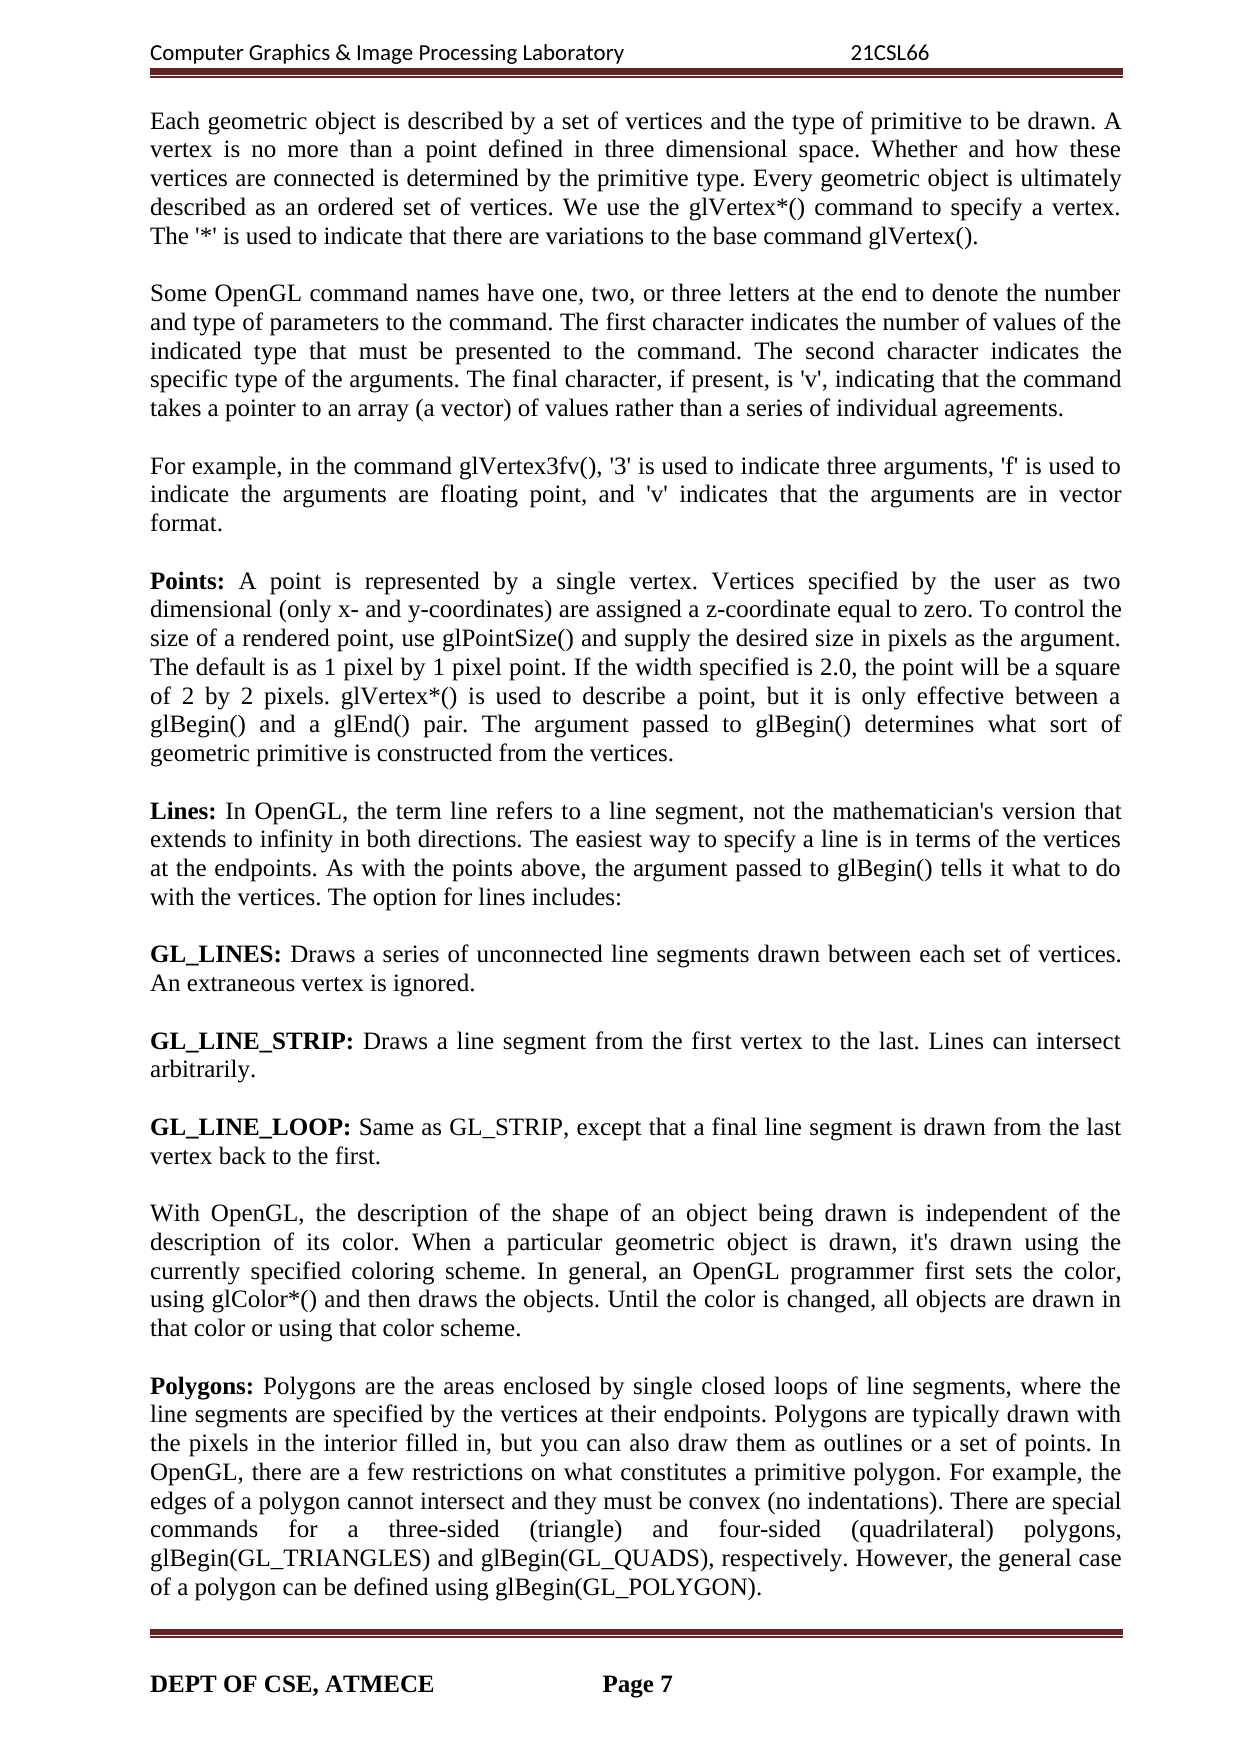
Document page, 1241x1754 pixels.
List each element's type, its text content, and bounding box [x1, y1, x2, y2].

text GL_LINE_LOOP: Same as GL_STRIP, except that a final line segment is drawn from the last vertex back to the first. [150, 1112, 1123, 1169]
text Polygons: Polygons are the areas enclosed by single closed loops of line segments, where the line segments are specified by the vertices at their endpoints. Polygons are typically drawn with the pixels in the interior filled in, but you can also draw them as outlines or a set of points. In OpenGL, there are a few restrictions on what constitutes a primitive polygon. For example, the edges of a polygon cannot intersect and they must be convex (no indentations). There are special commands for a three-sided (triangle) and four-sided (quadrilateral) polygons, glBegin(GL_TRIANGLES) and glBegin(GL_QUADS), respectively. However, the general case of a polygon can be defined using glBegin(GL_POLYGON). [150, 1371, 1123, 1601]
text Lines: In OpenGL, the term line refers to a line segment, not the mathematician's version that extends to infinity in both directions. The easiest way to specify a line is in terms of the vertices at the endpoints. As with the points above, the argument passed to glBegin() tells it what to do with the vertices. The option for lines includes: [150, 796, 1123, 911]
text Points: A point is represented by a single vertex. Vertices specified by the user as two dimensional (only x- and y-coordinates) are assigned a z-coordinate equal to zero. To control the size of a rendered point, use glPointSize() and supply the desired size in pixels as the argument. The default is as 1 pixel by 1 pixel point. If the width specified is 2.0, the point will be a square of 2 by 2 pixels. glVertex*() is used to describe a point, but it is only effective between a glBegin() and a glEnd() pair. The argument passed to glBegin() determines what sort of geometric primitive is constructed from the vertices. [150, 566, 1123, 767]
text For example, in the command glVertex3fv(), '3' is used to indicate three arguments, 'f' is used to indicate the arguments are floating point, and 'v' indicates that the arguments are in vector format. [150, 451, 1123, 537]
text With OpenGL, the description of the shape of an object being drawn is independent of the description of its color. When a particular geometric object is drawn, it's drawn using the currently specified coloring scheme. In general, an OpenGL programmer first sets the color, using glColor*() and then draws the objects. Until the color is changed, all objects are drawn in that color or using that color scheme. [150, 1198, 1123, 1342]
text Some OpenGL command names have one, two, or three letters at the end to denote the number and type of parameters to the command. The first character indicates the number of values of the indicated type that must be presented to the command. The second character indicates the specific type of the arguments. The final character, if present, is 'v', indicating that the command takes a pointer to an array (a vector) of values rather than a series of individual agreements. [150, 278, 1123, 422]
text Each geometric object is described by a set of vertices and the type of primitive to be drawn. A vertex is no more than a point defined in three dimensional space. Whether and how these vertices are connected is determined by the primitive type. Every geometric object is ultimately described as an ordered set of vertices. We use the glVertex*() command to specify a vertex. The '*' is used to indicate that there are variations to the base command glVertex(). [150, 106, 1123, 249]
text GL_LINE_STRIP: Draws a line segment from the first vertex to the last. Lines can intersect arbitrarily. [150, 1026, 1123, 1083]
text GL_LINES: Draws a series of unconnected line segments drawn between each set of vertices. An extraneous vertex is ignored. [150, 939, 1123, 997]
